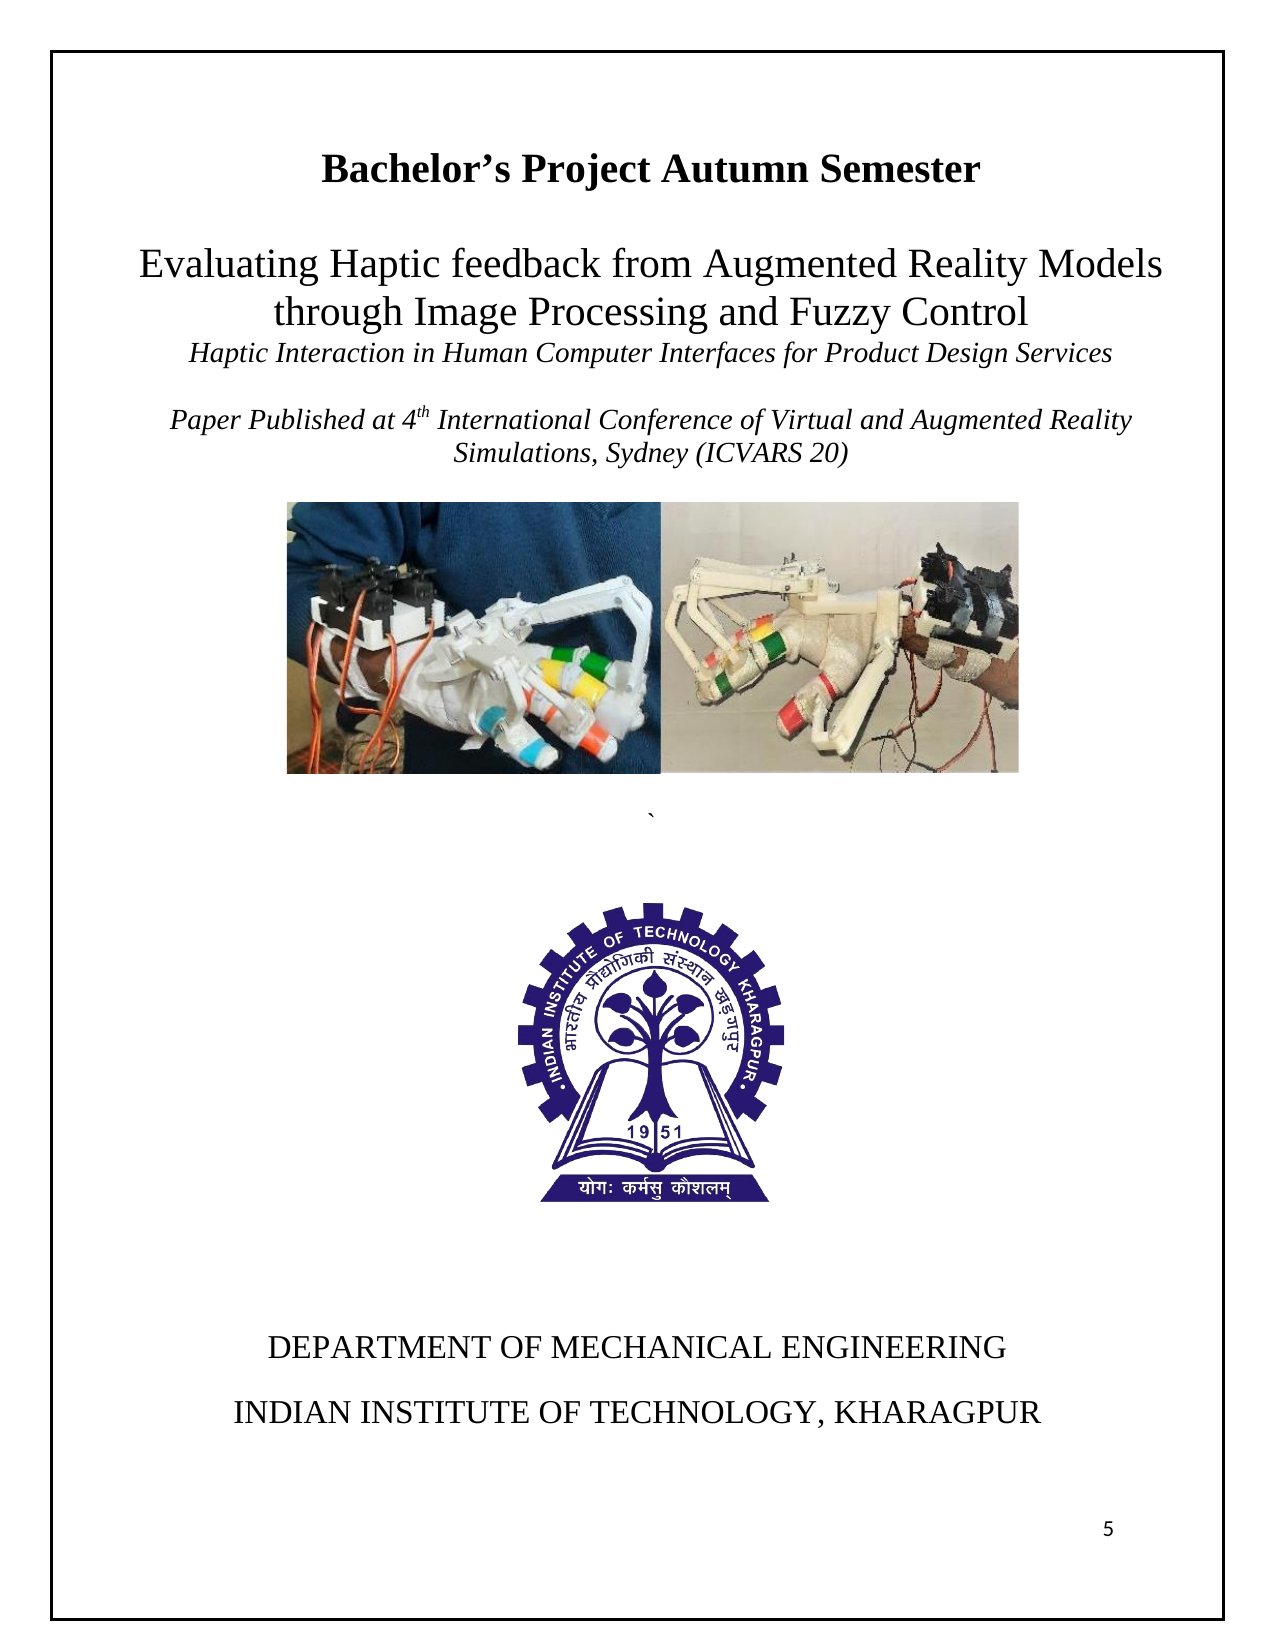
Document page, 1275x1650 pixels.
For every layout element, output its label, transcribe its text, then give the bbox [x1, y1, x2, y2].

text Paper Published at 4th International Conference of Virtual and Augmented Reality Simulations, Sydney (ICVARS 20) [136, 402, 1166, 469]
subtitle Evaluating Haptic feedback from Augmented Reality Models through Image Processing and Fuzzy Control [136, 239, 1166, 335]
text ` [90, 807, 1212, 838]
subtitle DEPARTMENT OF MECHANICAL ENGINEERING INDIAN INSTITUTE OF TECHNOLOGY, KHARAGPUR [233, 1328, 1117, 1431]
picture [518, 903, 785, 1202]
text Haptic Interaction in Human Computer Interfaces for Product Design Services [136, 335, 1166, 368]
subtitle Bachelor’s Project Autumn Semester [309, 144, 993, 192]
text 5 [64, 1514, 1114, 1542]
picture [286, 502, 1019, 774]
